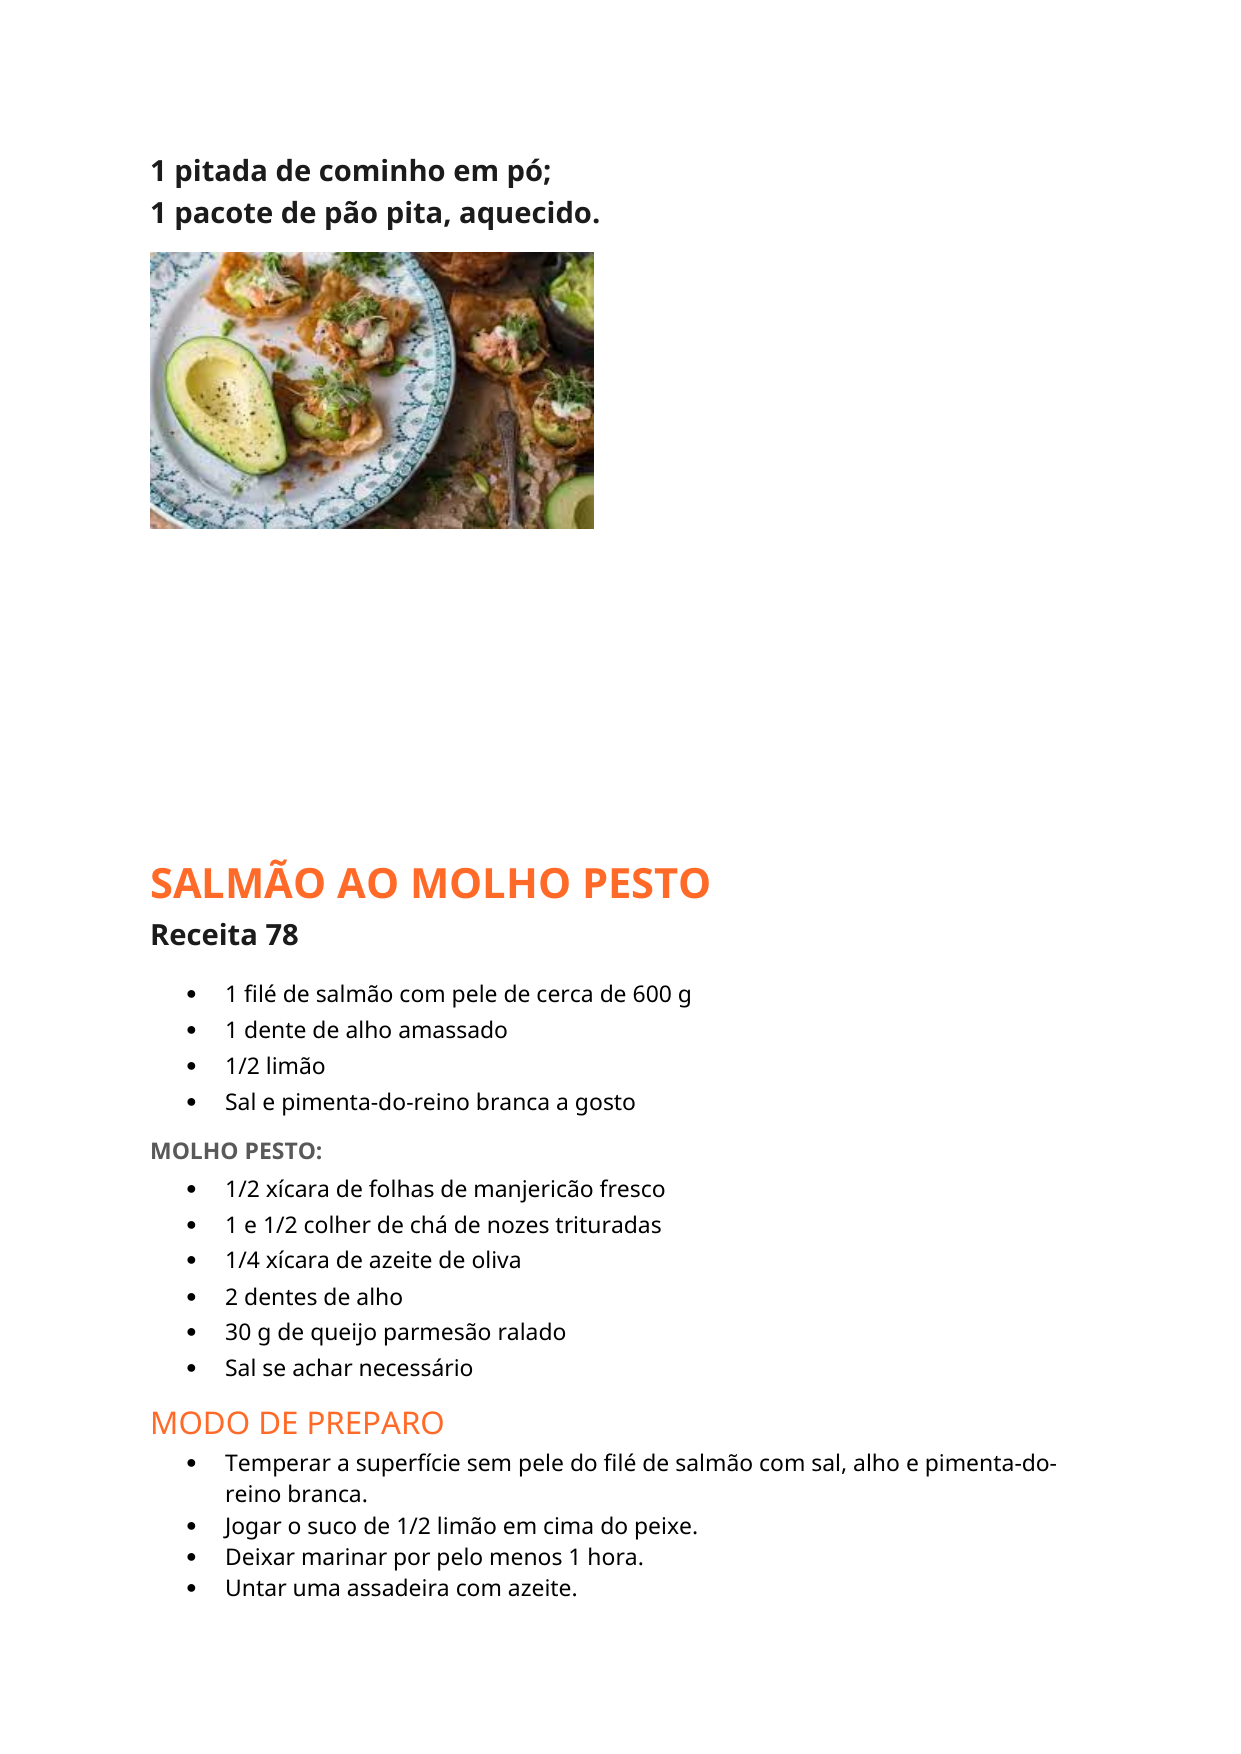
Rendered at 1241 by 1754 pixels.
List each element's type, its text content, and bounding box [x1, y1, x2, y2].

subtitle MOLHO PESTO: [150, 1134, 1090, 1166]
list Untar uma assadeira com azeite. [187, 1572, 1090, 1603]
list Sal e pimenta-do-reino branca a gosto [187, 1082, 1090, 1118]
list 1 filé de salmão com pele de cerca de 600 g [187, 974, 1090, 1010]
text Receita 78 [150, 915, 1090, 954]
list Jogar o suco de 1/2 limão em cima do peixe. [187, 1509, 1090, 1540]
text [150, 150, 1090, 232]
list 2 dentes de alho [187, 1276, 1090, 1312]
list 30 g de queijo parmesão ralado [187, 1312, 1090, 1348]
subtitle MODO DE PREPARO [150, 1401, 1090, 1443]
list 1 dente de alho amassado [187, 1010, 1090, 1046]
list Deixar marinar por pelo menos 1 hora. [187, 1540, 1090, 1572]
list 1/4 xícara de azeite de oliva [187, 1240, 1090, 1276]
list 1 e 1/2 colher de chá de nozes trituradas [187, 1204, 1090, 1240]
list 1/2 xícara de folhas de manjericão fresco [187, 1168, 1090, 1204]
list Temperar a superfície sem pele do filé de salmão com sal, alho e pimenta-do-reino branca. [187, 1447, 1090, 1509]
picture [150, 252, 594, 529]
subtitle SALMÃO AO MOLHO PESTO [150, 853, 1090, 910]
list Sal se achar necessário [187, 1348, 1090, 1384]
list 1/2 limão [187, 1046, 1090, 1082]
